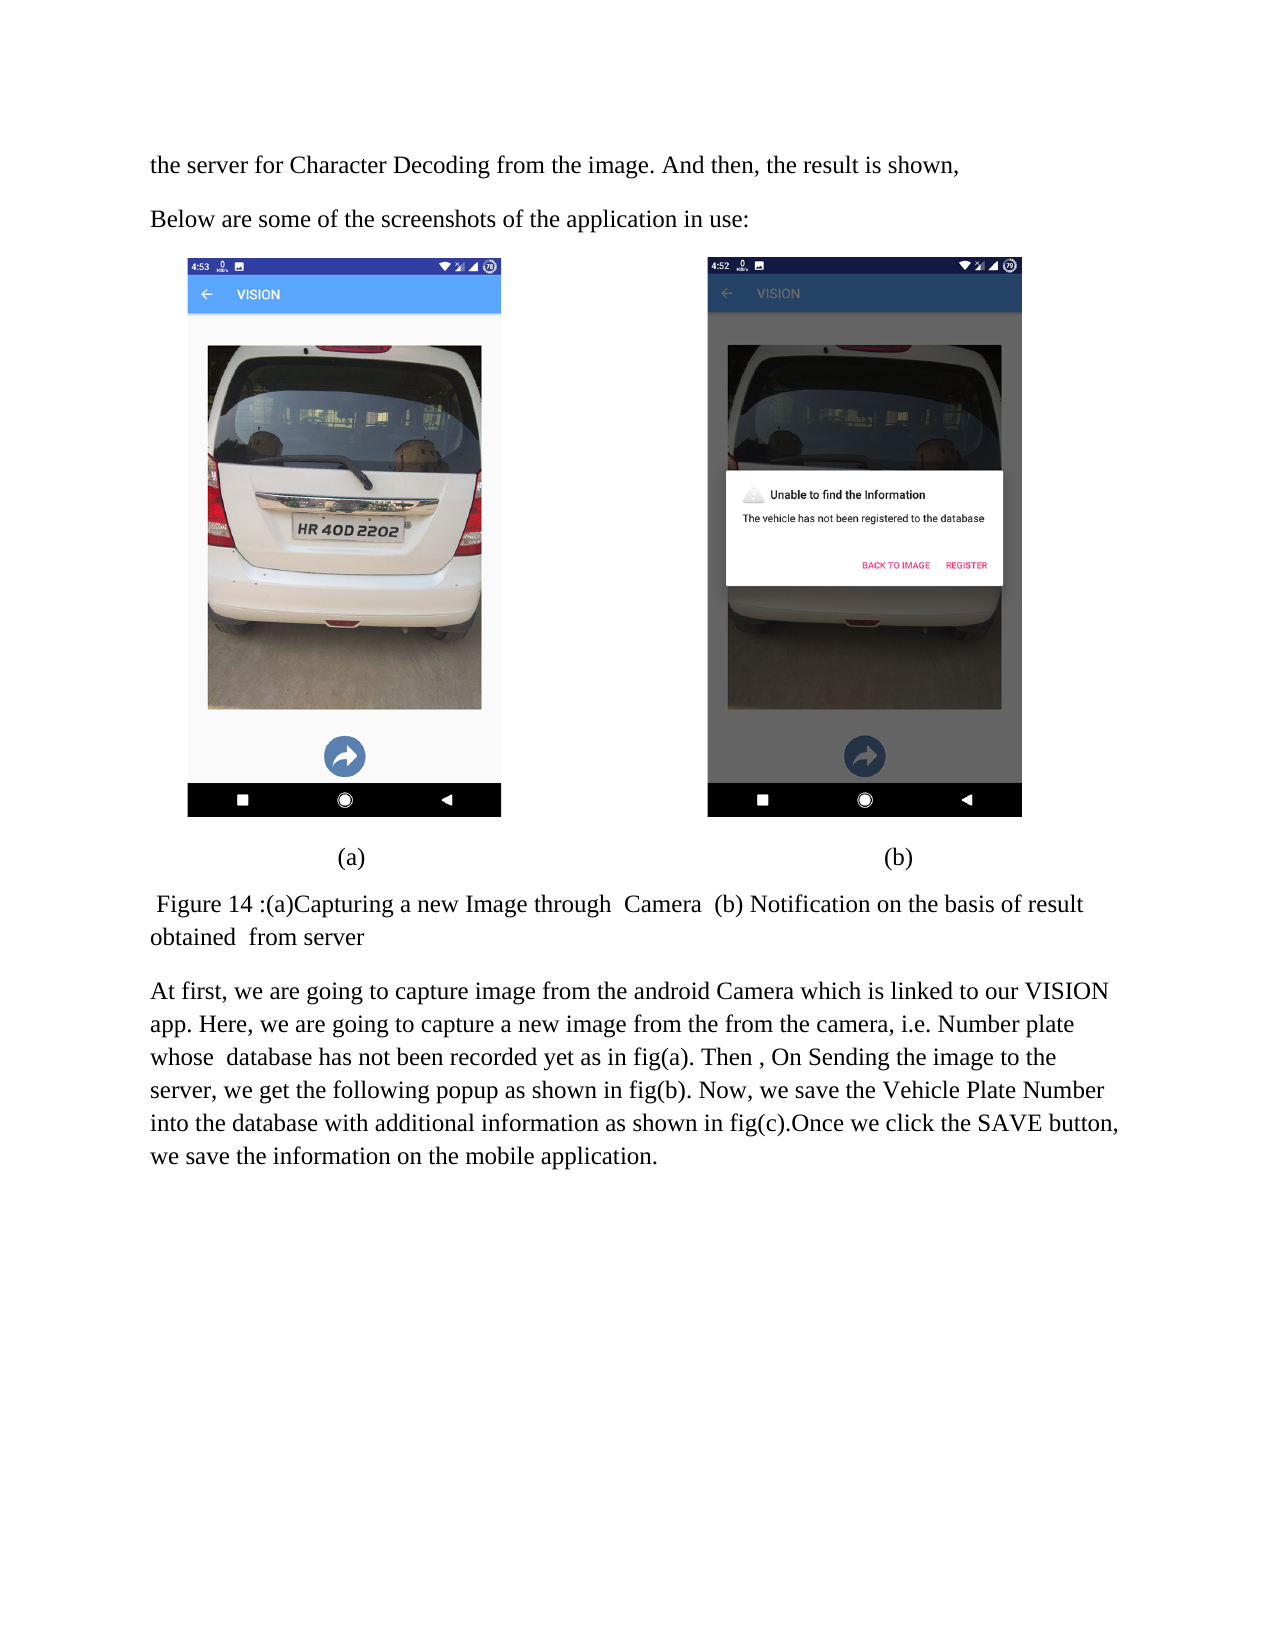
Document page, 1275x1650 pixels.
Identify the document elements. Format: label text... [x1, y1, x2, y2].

picture [187, 258, 502, 817]
text (a) (b) [150, 842, 1125, 870]
picture [707, 257, 1022, 817]
text Figure 14 :(a)Capturing a new Image through Camera (b) Notification on the basis of result obtained from server [150, 889, 1125, 951]
text Below are some of the screenshots of the application in use: [150, 204, 1125, 233]
text At first, we are going to capture image from the android Camera which is linked to our VISION app. Here, we are going to capture a new image from the from the camera, i.e. Number plate whose database has not been recorded yet as in fig(a). Then , On Sending the image to the server, we get the following popup as shown in fig(b). Now, we save the Vehicle Plate Number into the database with additional information as shown in fig(c).Once we click the SAVE button, we save the information on the mobile application. [150, 976, 1125, 1170]
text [150, 150, 1125, 179]
